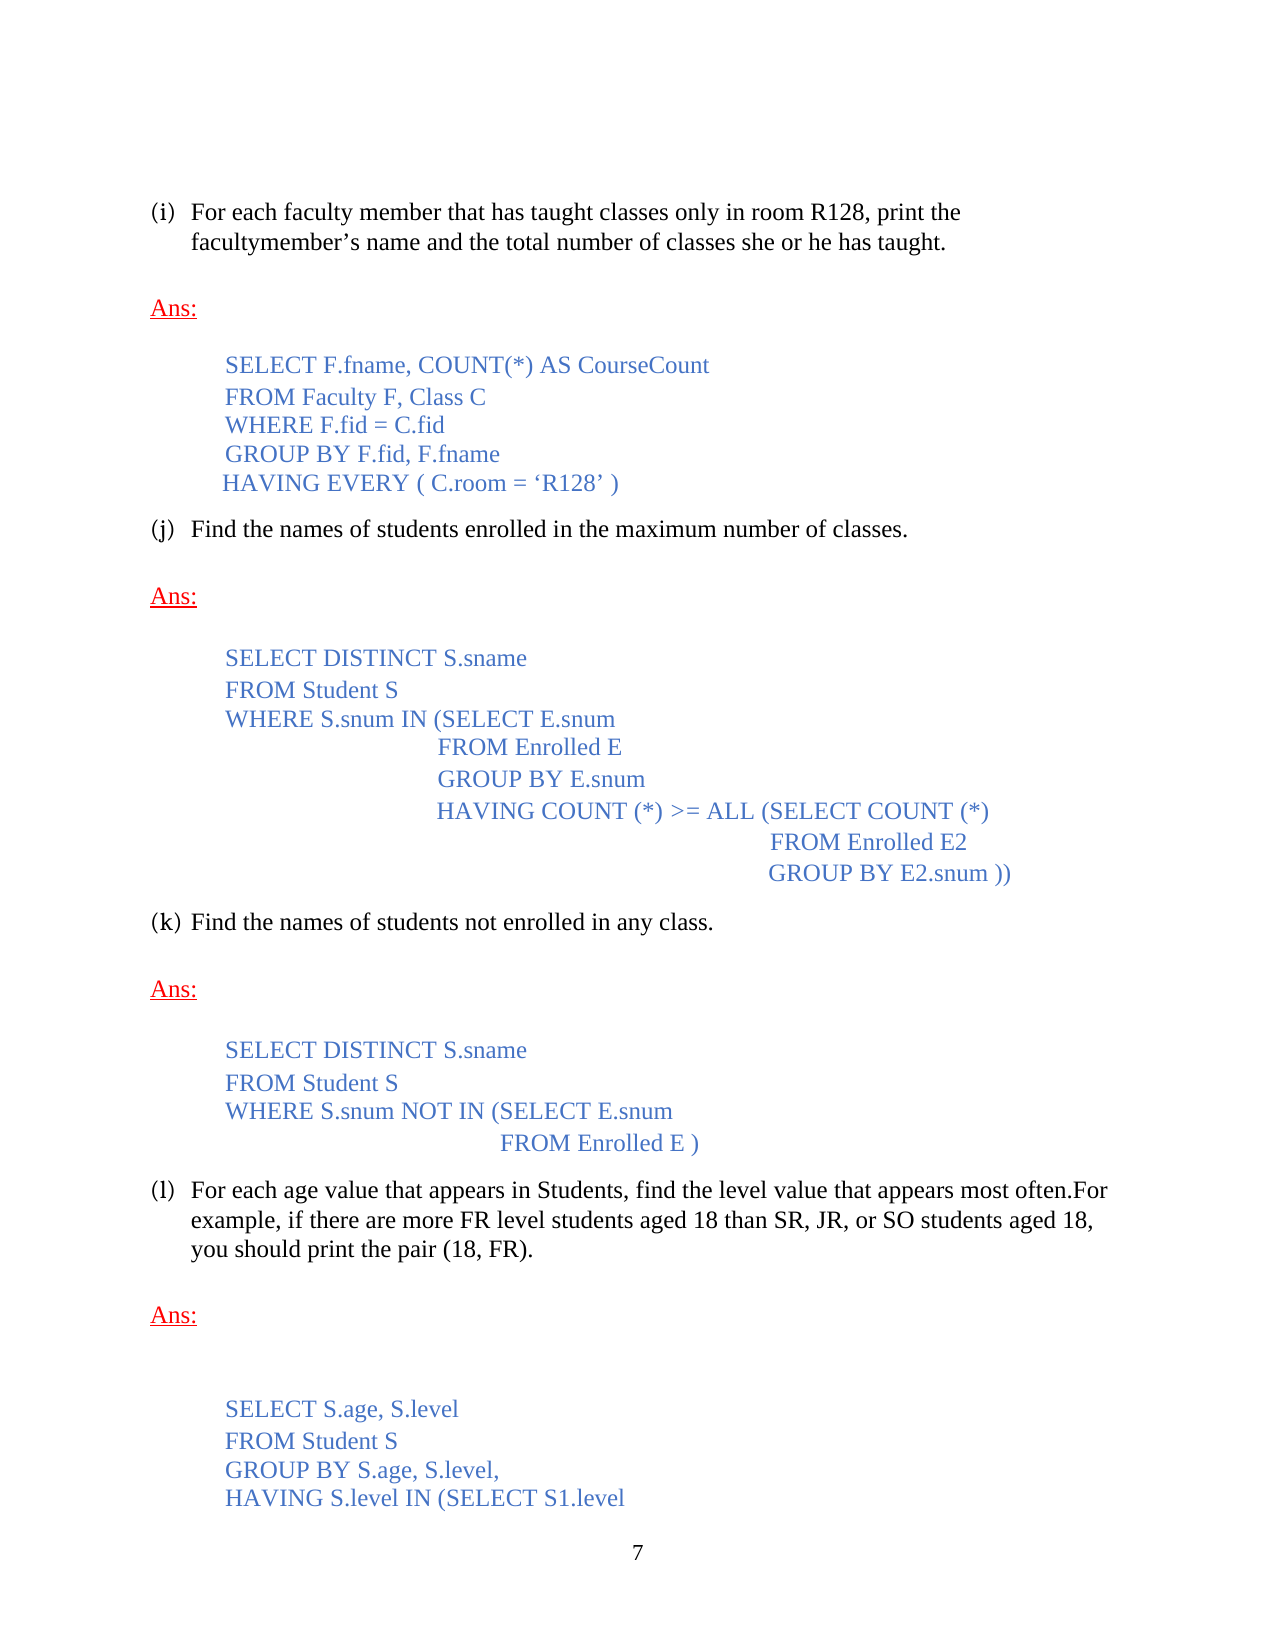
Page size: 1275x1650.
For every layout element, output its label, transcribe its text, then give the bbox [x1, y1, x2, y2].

text GROUP BY E.snum [250, 764, 963, 793]
text GROUP BY F.fid, F.fname [150, 439, 1018, 468]
text SELECT DISTINCT S.sname [150, 643, 1071, 672]
list For each faculty member that has taught classes only in room R128, print the facultymember’s name and the total number of classes she or he has taught. [150, 197, 1125, 256]
text Ans: [150, 974, 1125, 1003]
text GROUP BY S.age, S.level, [150, 1455, 1018, 1483]
text WHERE F.fid = C.fid [150, 411, 1125, 439]
subtitle HAVING COUNT (*) >= ALL (SELECT COUNT (*) [176, 796, 1044, 824]
text Ans: [150, 581, 1125, 610]
text SELECT S.age, S.level [150, 1394, 1071, 1423]
text Ans: [150, 1300, 1125, 1328]
text HAVING EVERY ( C.room = ‘R128’ ) [150, 468, 1018, 497]
text HAVING S.level IN (SELECT S1.level [150, 1483, 1018, 1512]
list Find the names of students enrolled in the maximum number of classes. [150, 514, 1125, 544]
text FROM Enrolled E ) [391, 1128, 889, 1157]
text WHERE S.snum NOT IN (SELECT E.snum [150, 1096, 1125, 1125]
text Ans: [150, 293, 1125, 321]
text FROM Enrolled E [150, 732, 1125, 761]
text FROM Student S [150, 675, 1125, 704]
text FROM Student S [150, 1426, 1125, 1455]
list Find the names of students not enrolled in any class. [150, 907, 1125, 937]
text FROM Student S [150, 1068, 1018, 1096]
text SELECT F.fname, COUNT(*) AS CourseCount [150, 350, 1071, 379]
list For each age value that appears in Students, find the level value that appears most often.For example, if there are more FR level students aged 18 than SR, JR, or SO students aged 18, you should print the pair (18, FR). [150, 1176, 1125, 1263]
text SELECT DISTINCT S.sname [150, 1036, 1071, 1064]
text GROUP BY E2.snum )) [150, 858, 1054, 887]
text WHERE S.snum IN (SELECT E.snum [150, 704, 1125, 732]
text FROM Faculty F, Class C [150, 382, 1125, 411]
text FROM Enrolled E2 [150, 827, 1125, 856]
